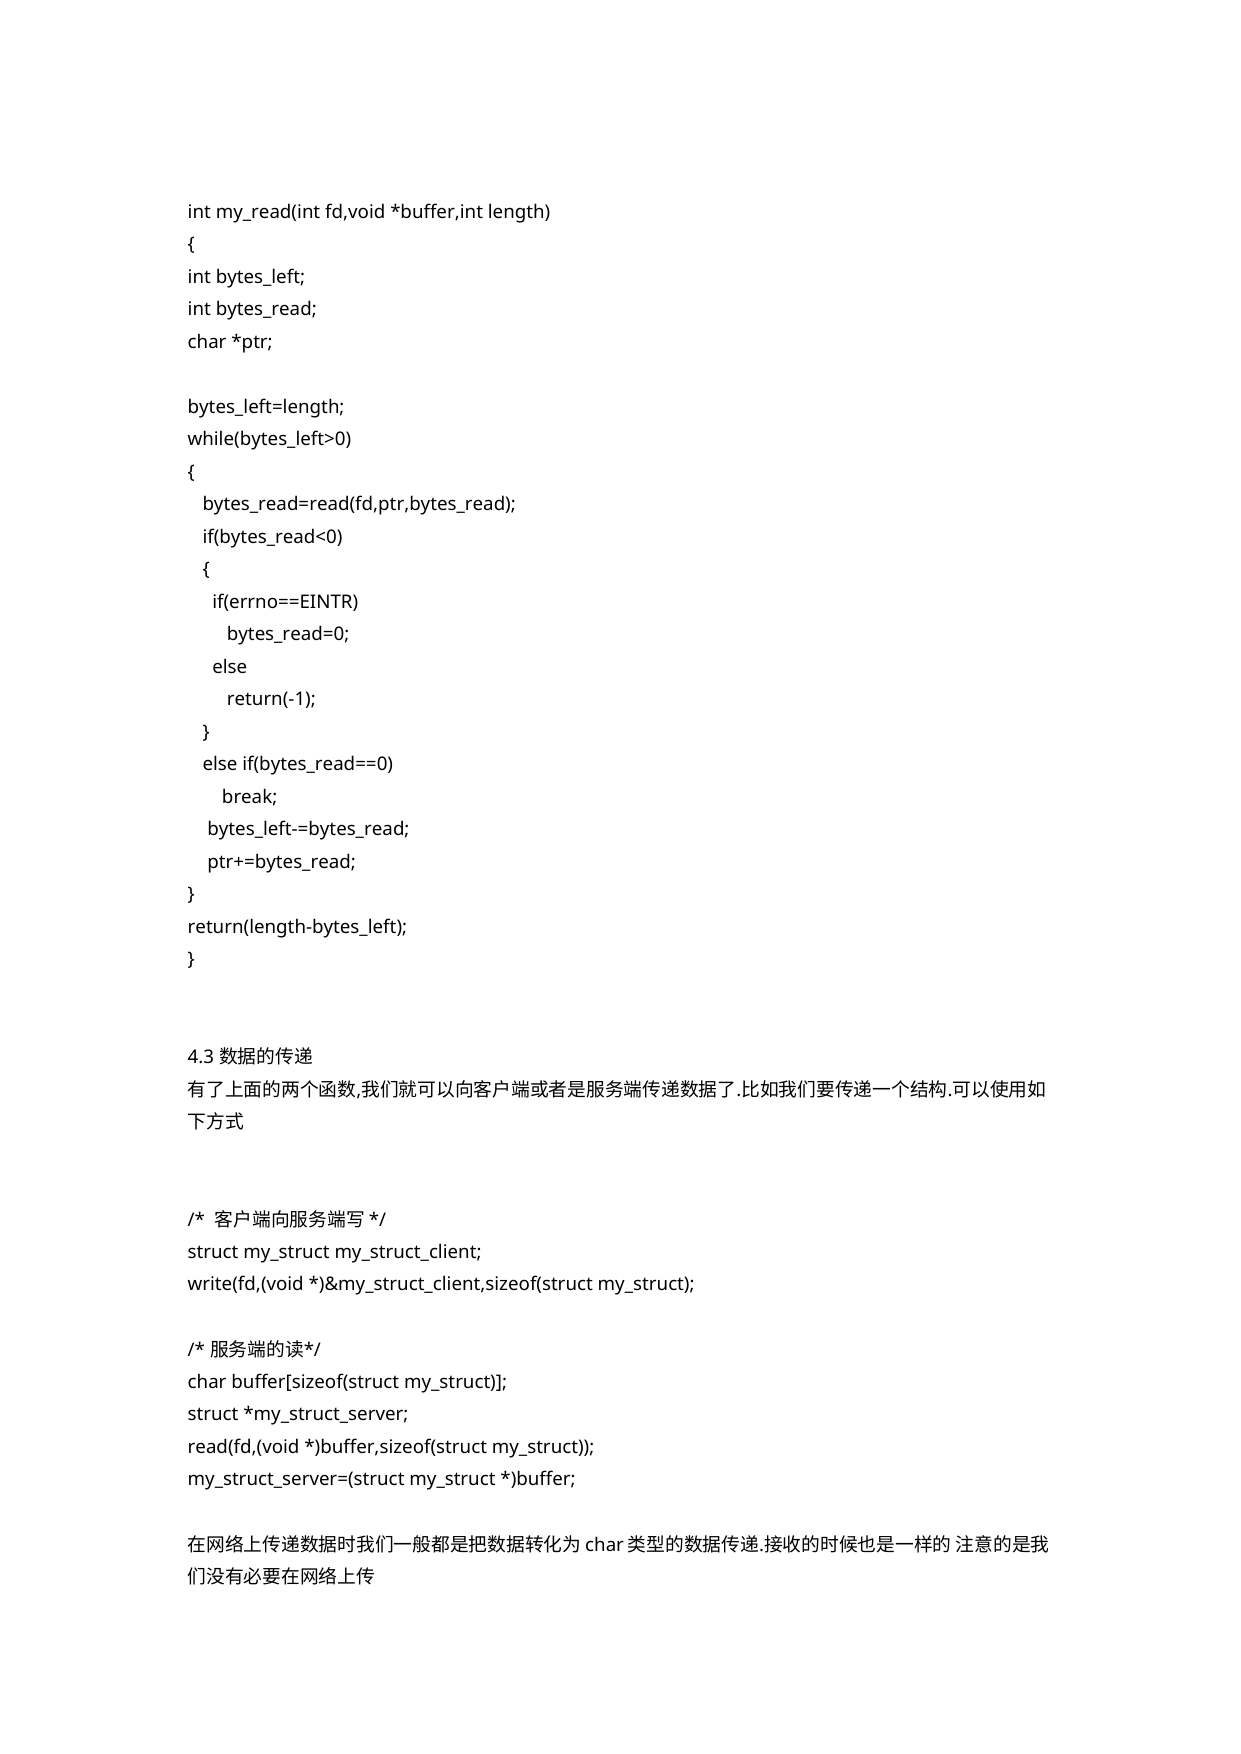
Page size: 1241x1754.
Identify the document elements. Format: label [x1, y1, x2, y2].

text [187, 162, 1053, 1592]
